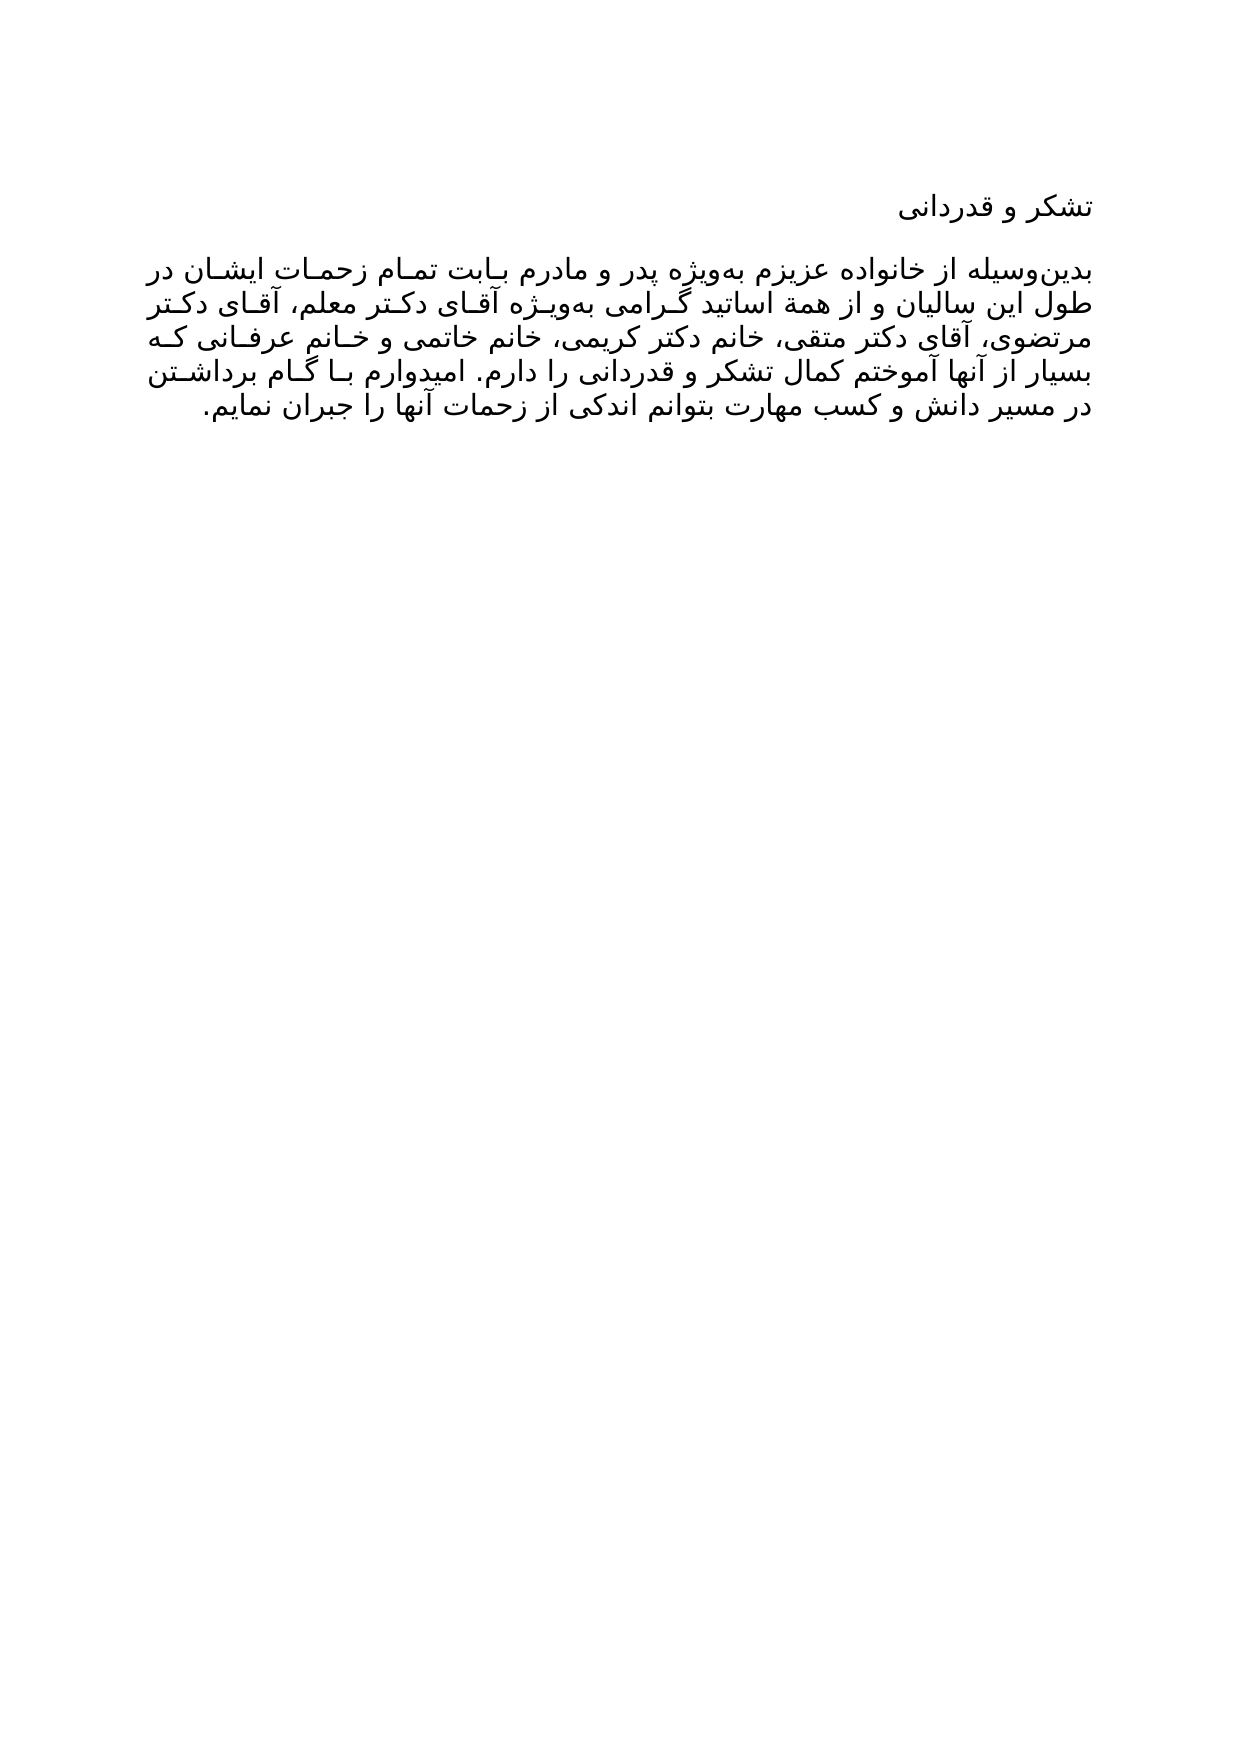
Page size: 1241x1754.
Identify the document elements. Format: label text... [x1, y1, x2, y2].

text تشکر و قدردانی [147, 189, 1093, 223]
text بدین‌وسیله از خانواده عزیزم به‌ویژه پدر و مادرم بابت تمام زحمات ایشان در طول این سالیان و از همة اساتید گرامی به‌ویژه آقای دکتر معلم، آقای دکتر مرتضوی، آقای دکتر متقی، خانم دکتر کریمی، خانم خاتمی و خانم عرفانی که بسیار از آنها آموختم کمال تشکر و قدردانی را دارم. امیدوارم با گام برداشتن در مسیر دانش و کسب مهارت بتوانم اندکی از زحمات آنها را جبران نمایم. [147, 253, 1093, 422]
